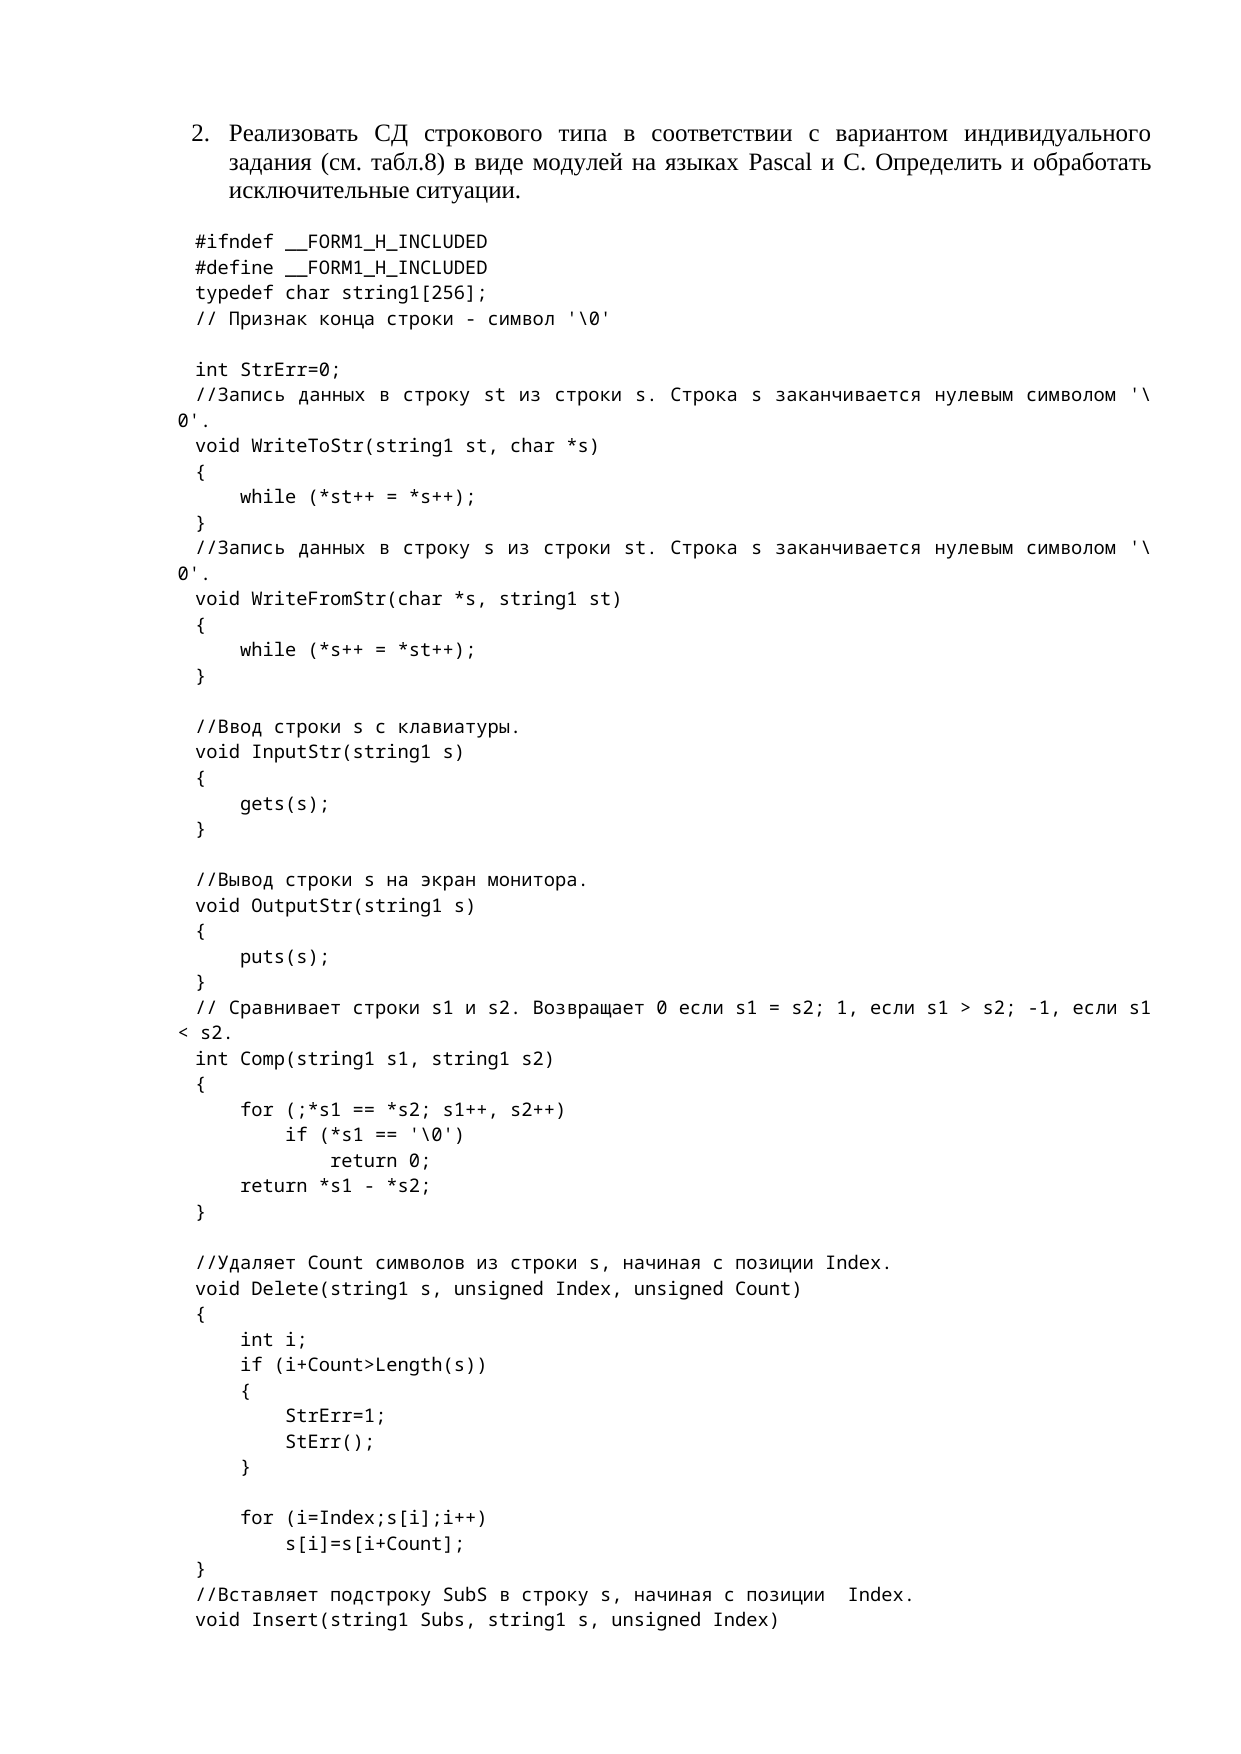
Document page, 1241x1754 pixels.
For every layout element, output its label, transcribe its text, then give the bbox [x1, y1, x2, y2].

text void Delete(string1 s, unsigned Index, unsigned Count) [177, 1275, 1152, 1300]
text void OutputStr(string1 s) [177, 892, 1152, 917]
text //Ввод строки s с клавиатуры. [177, 713, 1152, 739]
text } [177, 509, 1152, 535]
text void InputStr(string1 s) [177, 739, 1152, 764]
text int Comp(string1 s1, string1 s2) [177, 1045, 1152, 1071]
text { [177, 1300, 1152, 1326]
text void WriteToStr(string1 st, char *s) [177, 433, 1152, 458]
text for (i=Index;s[i];i++) [177, 1504, 1152, 1530]
text puts(s); [177, 943, 1152, 968]
text //Запись данных в строку s из строки st. Строка s заканчивается нулевым символом '\0'. [177, 535, 1152, 586]
text for (;*s1 == *s2; s1++, s2++) [177, 1096, 1152, 1122]
text } [177, 1198, 1152, 1224]
text //Вывод строки s на экран монитора. [177, 866, 1152, 892]
text void WriteFromStr(char *s, string1 st) [177, 586, 1152, 611]
text } [177, 968, 1152, 994]
text s[i]=s[i+Count]; [177, 1530, 1152, 1556]
text StrErr=1; [177, 1402, 1152, 1428]
text // Признак конца строки - символ '\0' [177, 305, 1152, 331]
text while (*st++ = *s++); [177, 484, 1152, 509]
text { [177, 458, 1152, 484]
text if (i+Count>Length(s)) [177, 1351, 1152, 1377]
text { [177, 1071, 1152, 1096]
text } [177, 1453, 1152, 1479]
text return 0; [177, 1147, 1152, 1173]
text // Сравнивает строки s1 и s2. Возвращает 0 если s1 = s2; 1, если s1 > s2; -1, если s1 < s2. [177, 994, 1152, 1045]
text void Insert(string1 Subs, string1 s, unsigned Index) [177, 1607, 1152, 1632]
text StErr(); [177, 1428, 1152, 1453]
text //Удаляет Count символов из строки s, начиная с позиции Index. [177, 1249, 1152, 1275]
text int StrErr=0; [177, 356, 1152, 382]
text { [177, 917, 1152, 943]
text { [177, 1377, 1152, 1402]
text #ifndef __FORM1_H_INCLUDED [177, 228, 1152, 254]
text int i; [177, 1326, 1152, 1351]
text typedef char string1[256]; [177, 279, 1152, 305]
text return *s1 - *s2; [177, 1173, 1152, 1198]
text { [177, 764, 1152, 790]
text if (*s1 == '\0') [177, 1122, 1152, 1147]
text gets(s); [177, 790, 1152, 815]
text #define __FORM1_H_INCLUDED [177, 254, 1152, 279]
text } [177, 1556, 1152, 1581]
text { [177, 611, 1152, 637]
list Реализовать СД строкового типа в соответствии с вариантом индивидуального задания (см. табл.8) в виде модулей на языках Pascal и С. Определить и обработать исключительные ситуации. [191, 118, 1152, 204]
text } [177, 662, 1152, 688]
text //Вставляет подстроку SubS в строку s, начиная с позиции Index. [177, 1581, 1152, 1607]
text } [177, 815, 1152, 841]
text //Запись данных в строку st из строки s. Строка s заканчивается нулевым символом '\0'. [177, 382, 1152, 433]
text while (*s++ = *st++); [177, 637, 1152, 662]
